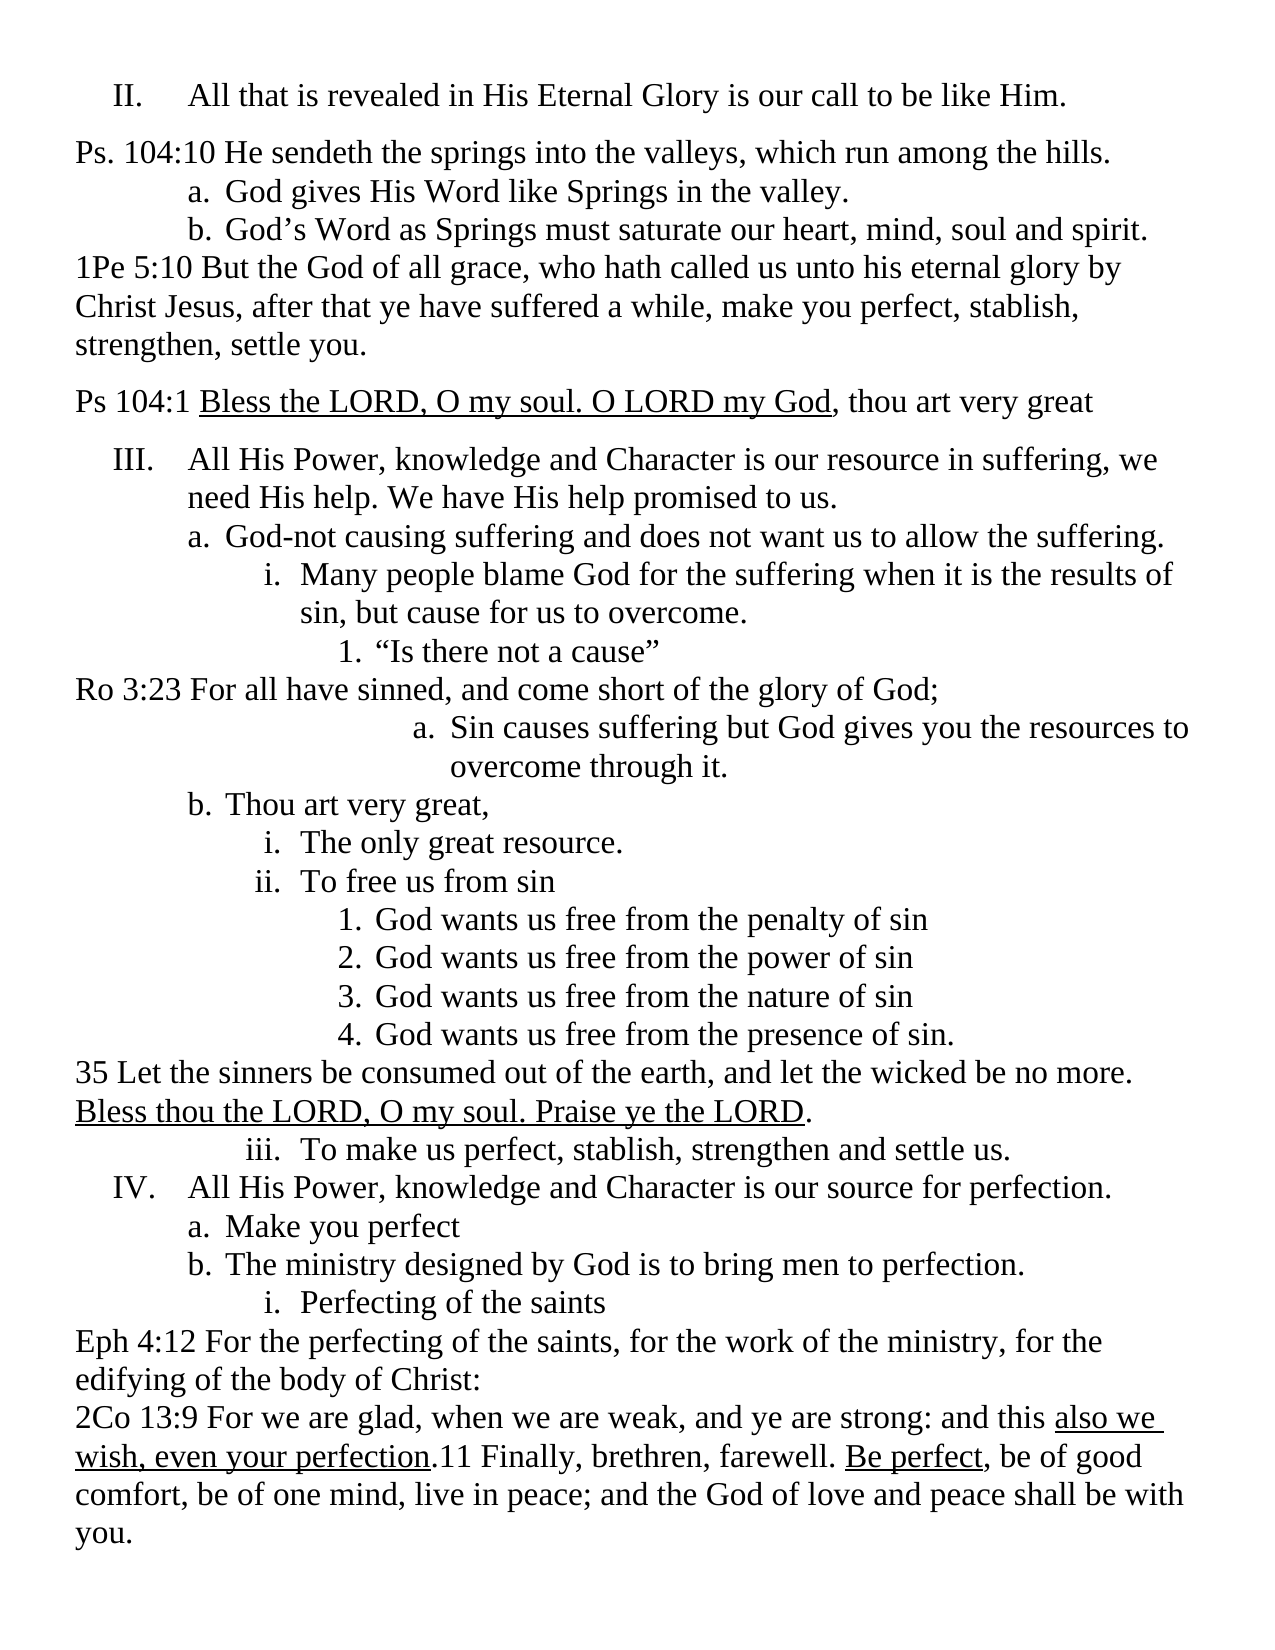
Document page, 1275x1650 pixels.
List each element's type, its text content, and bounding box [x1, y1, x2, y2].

list God’s Word as Springs must saturate our heart, mind, soul and spirit. [187, 209, 1200, 247]
text 2Co 13:9 For we are glad, when we are weak, and ye are strong: and this also we wish, even your perfection.11 Finally, brethren, farewell. Be perfect, be of good comfort, be of one mind, live in peace; and the God of love and peace shall be with you. [75, 1397, 1200, 1551]
list Make you perfect [187, 1206, 1200, 1244]
list God-not causing suffering and does not want us to allow the suffering. [187, 516, 1200, 554]
list To free us from sin [281, 861, 1200, 899]
list All His Power, knowledge and Character is our source for perfection. [112, 1167, 1200, 1206]
list Thou art very great, [187, 784, 1200, 822]
list Sin causes suffering but God gives you the resources to overcome through it. [412, 707, 1200, 784]
list God wants us free from the nature of sin [337, 976, 1200, 1014]
list God wants us free from the presence of sin. [337, 1014, 1200, 1052]
list God wants us free from the penalty of sin [337, 899, 1200, 937]
list The ministry designed by God is to bring men to perfection. [187, 1244, 1200, 1282]
list All His Power, knowledge and Character is our resource in suffering, we need His help. We have His help promised to us. [112, 439, 1200, 516]
list God gives His Word like Springs in the valley. [187, 171, 1200, 209]
list Many people blame God for the suffering when it is the results of sin, but cause for us to overcome. [281, 554, 1200, 631]
text 35 Let the sinners be consumed out of the earth, and let the wicked be no more. Bless thou the LORD, O my soul. Praise ye the LORD. [75, 1052, 1200, 1129]
list “Is there not a cause” [337, 631, 1200, 669]
list All that is revealed in His Eternal Glory is our call to be like Him. [112, 75, 1200, 113]
text 1Pe 5:10 But the God of all grace, who hath called us unto his eternal glory by Christ Jesus, after that ye have suffered a while, make you perfect, stablish, strengthen, settle you. [75, 247, 1200, 362]
text Ps. 104:10 He sendeth the springs into the valleys, which run among the hills. [75, 132, 1200, 171]
text Eph 4:12 For the perfecting of the saints, for the work of the ministry, for the edifying of the body of Christ: [75, 1321, 1200, 1397]
text Ps 104:1 Bless the LORD, O my soul. O LORD my God, thou art very great [75, 382, 1200, 420]
list The only great resource. [281, 822, 1200, 861]
text Ro 3:23 For all have sinned, and come short of the glory of God; [75, 669, 1200, 707]
list Perfecting of the saints [281, 1282, 1200, 1321]
list God wants us free from the power of sin [337, 937, 1200, 976]
list To make us perfect, stablish, strengthen and settle us. [281, 1129, 1200, 1167]
